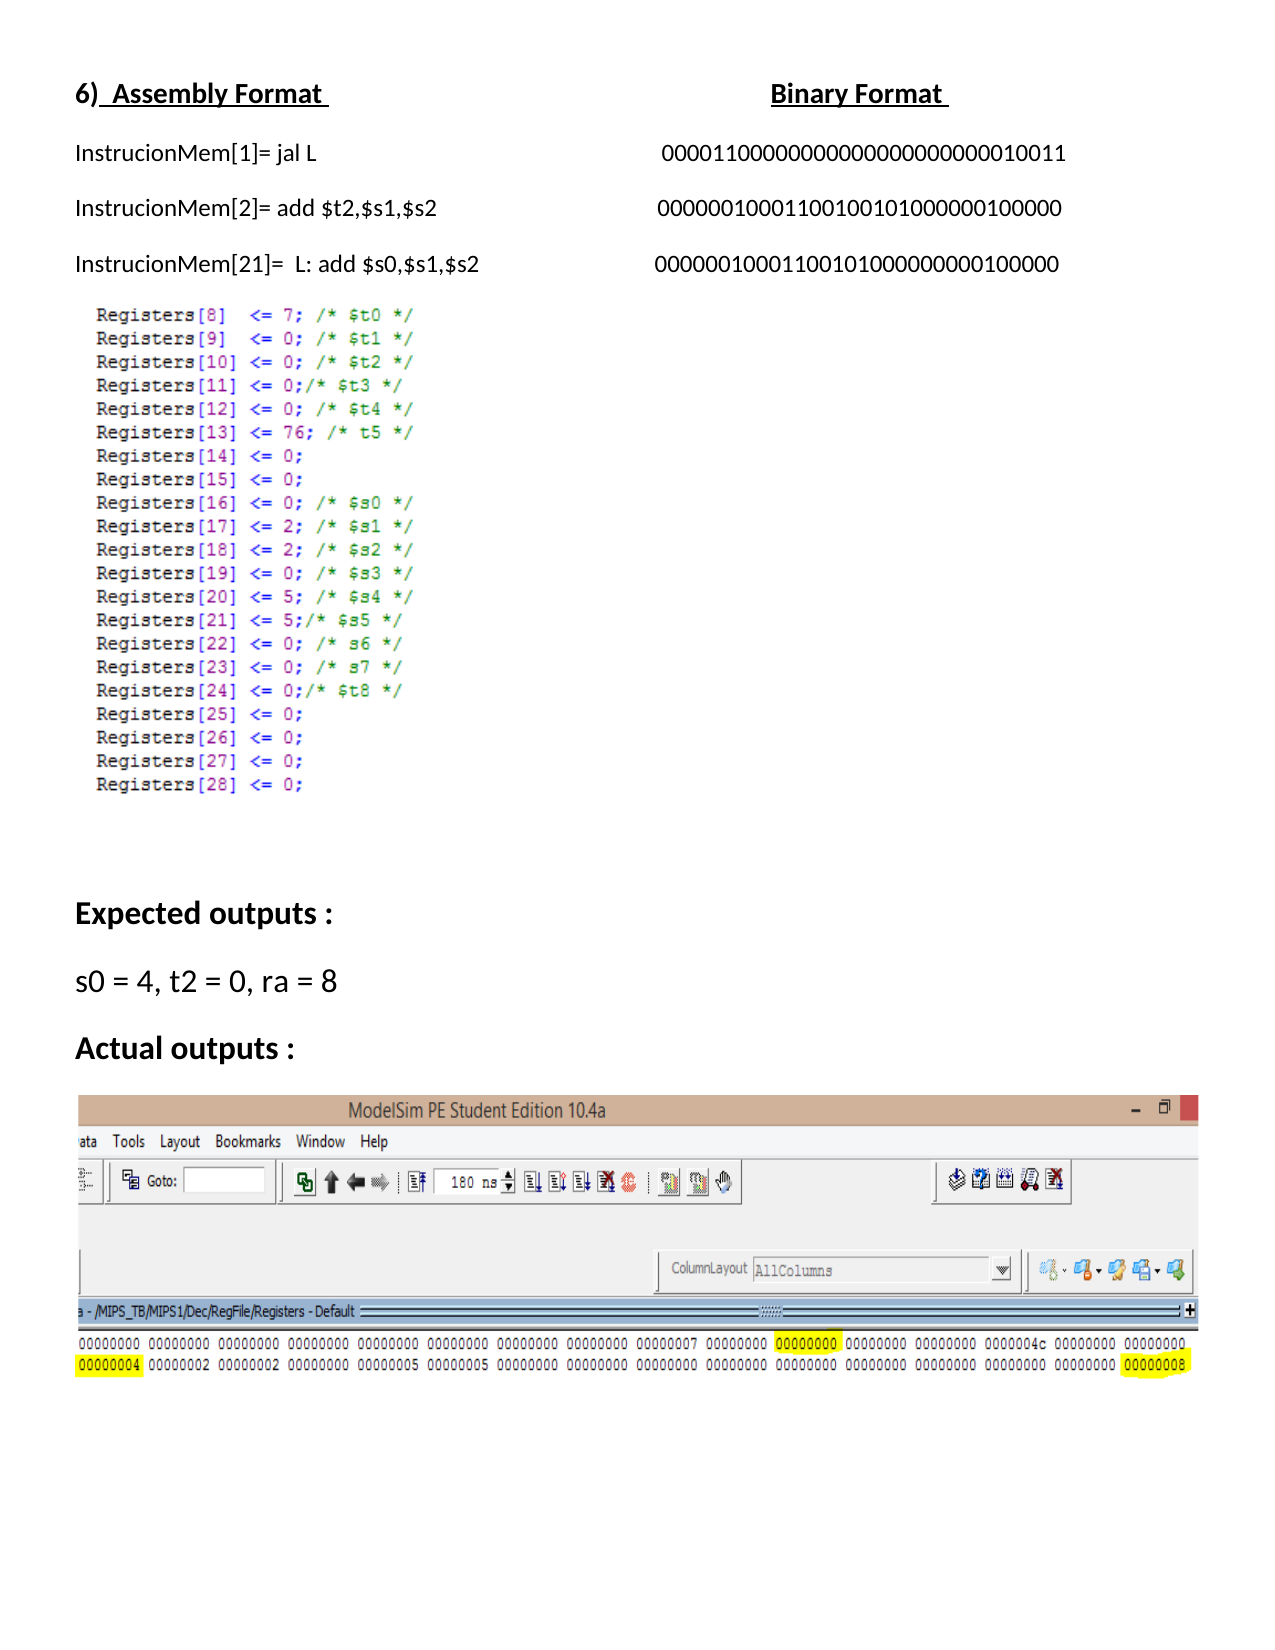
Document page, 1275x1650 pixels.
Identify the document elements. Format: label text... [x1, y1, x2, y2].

text 6) Assembly Format Binary Format [75, 75, 1200, 111]
text InstrucionMem[2]= add $t2,$s1,$s2 00000010001100100101000000100000 [75, 193, 1200, 223]
text Actual outputs : [75, 1027, 1200, 1068]
text InstrucionMem[21]= L: add $s0,$s1,$s2 00000010001100101000000000100000 [75, 248, 1200, 279]
text InstrucionMem[1]= jal L 00001100000000000000000000010011 [75, 137, 1200, 167]
text Expected outputs : [75, 892, 1200, 933]
picture [75, 304, 524, 800]
text s0 = 4, t2 = 0, ra = 8 [75, 960, 1200, 1001]
picture [75, 1095, 1199, 1425]
